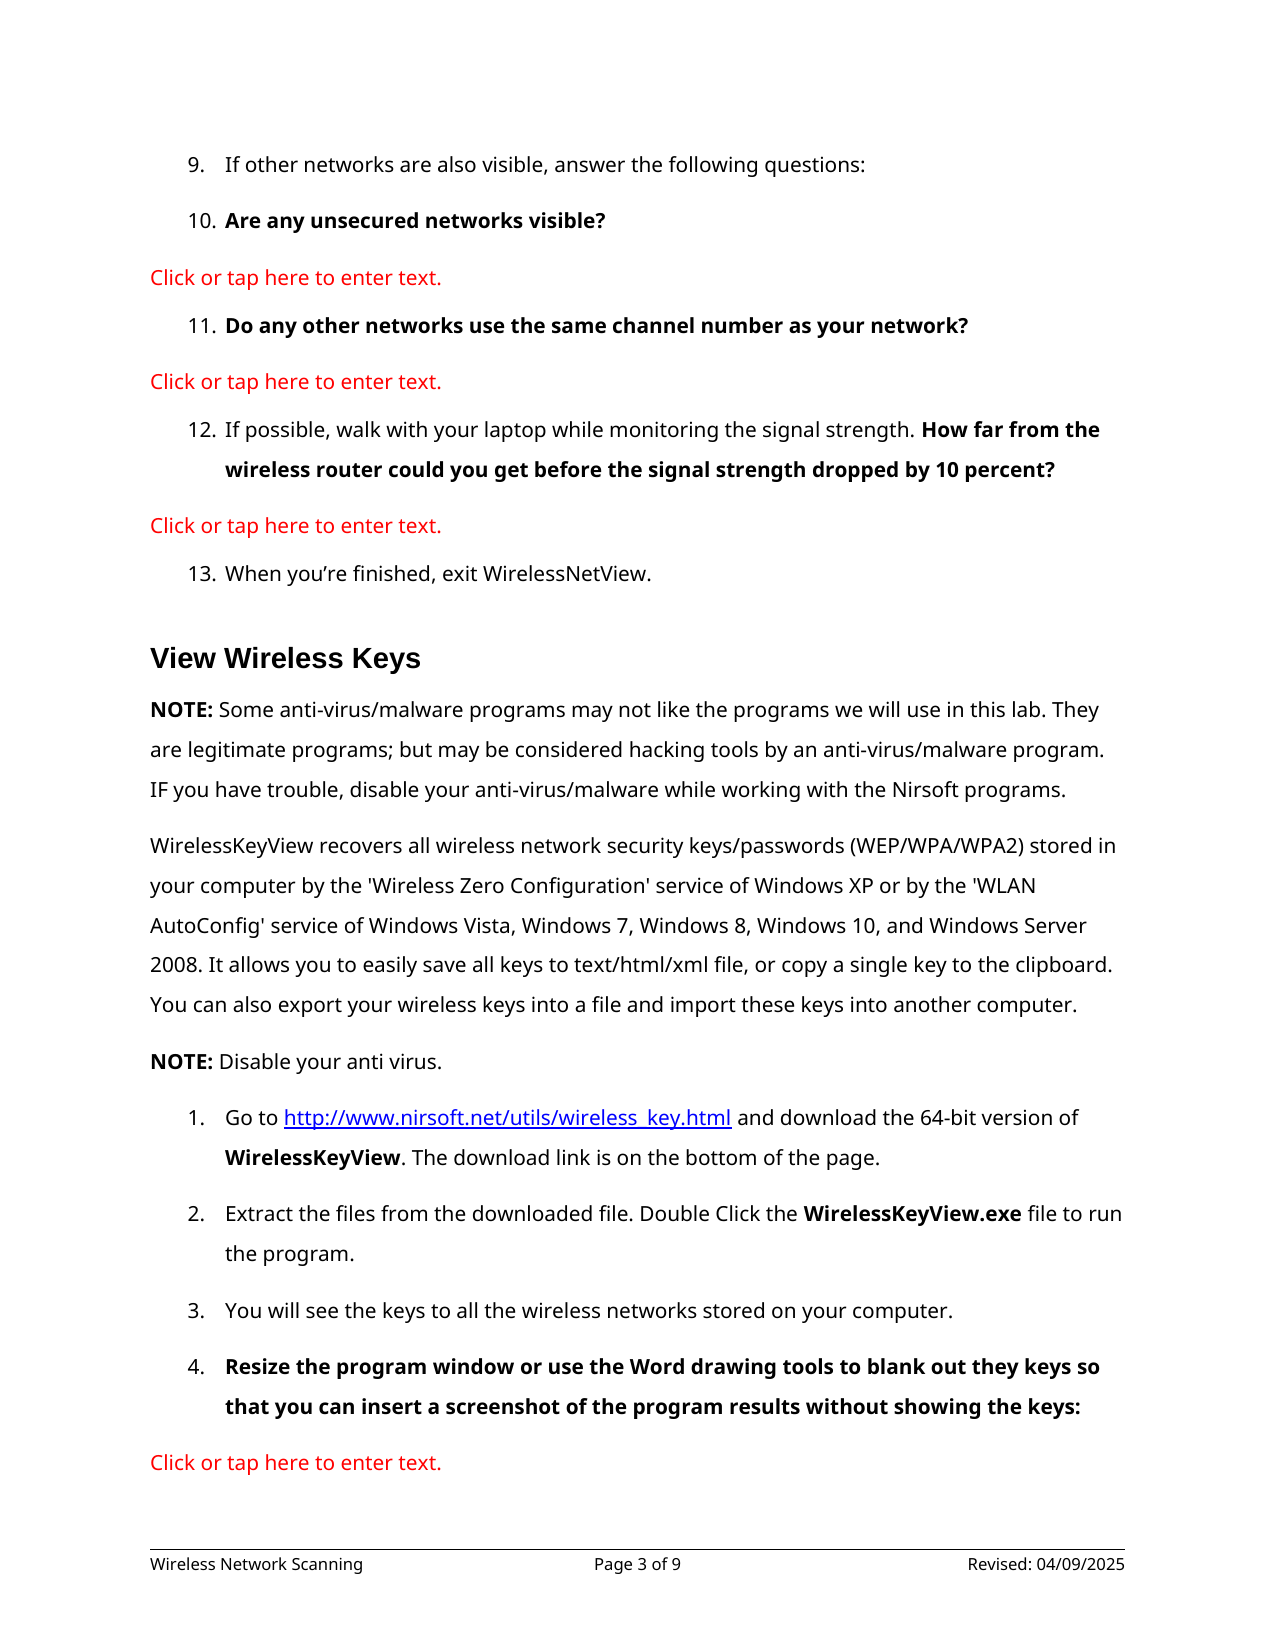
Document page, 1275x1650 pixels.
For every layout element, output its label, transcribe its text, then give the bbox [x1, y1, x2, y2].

list Are any unsecured networks visible? [187, 206, 1125, 235]
list If possible, walk with your laptop while monitoring the signal strength. How far from the wireless router could you get before the signal strength dropped by 10 percent? [187, 415, 1125, 483]
list You will see the keys to all the wireless networks stored on your computer. [187, 1296, 1125, 1324]
list When you’re finished, exit WirelessNetView. [187, 559, 1125, 588]
subtitle View Wireless Keys [150, 641, 1125, 674]
list Resize the program window or use the Word drawing tools to blank out they keys so that you can insert a screenshot of the program results without showing the keys: [187, 1352, 1125, 1421]
list Do any other networks use the same channel number as your network? [187, 311, 1125, 339]
list If other networks are also visible, answer the following questions: [187, 150, 1125, 178]
list Extract the files from the downloaded file. Double Click the WirelessKeyView.exe file to run the program. [187, 1199, 1125, 1268]
text NOTE: Disable your anti virus. [150, 1047, 1125, 1075]
list Go to http://www.nirsoft.net/utils/wireless_key.html and download the 64-bit version of WirelessKeyView. The download link is on the bottom of the page. [187, 1103, 1125, 1172]
text NOTE: Some anti-virus/malware programs may not like the programs we will use in this lab. They are legitimate programs; but may be considered hacking tools by an anti-virus/malware program. IF you have trouble, disable your anti-virus/malware while working with the Nirsoft programs. [150, 695, 1125, 803]
text WirelessKeyView recovers all wireless network security keys/passwords (WEP/WPA/WPA2) stored in your computer by the 'Wireless Zero Configuration' service of Windows XP or by the 'WLAN AutoConfig' service of Windows Vista, Windows 7, Windows 8, Windows 10, and Windows Server 2008. It allows you to easily save all keys to text/html/xml file, or copy a single key to the clipboard. You can also export your wireless keys into a file and import these keys into another computer. [150, 831, 1125, 1019]
